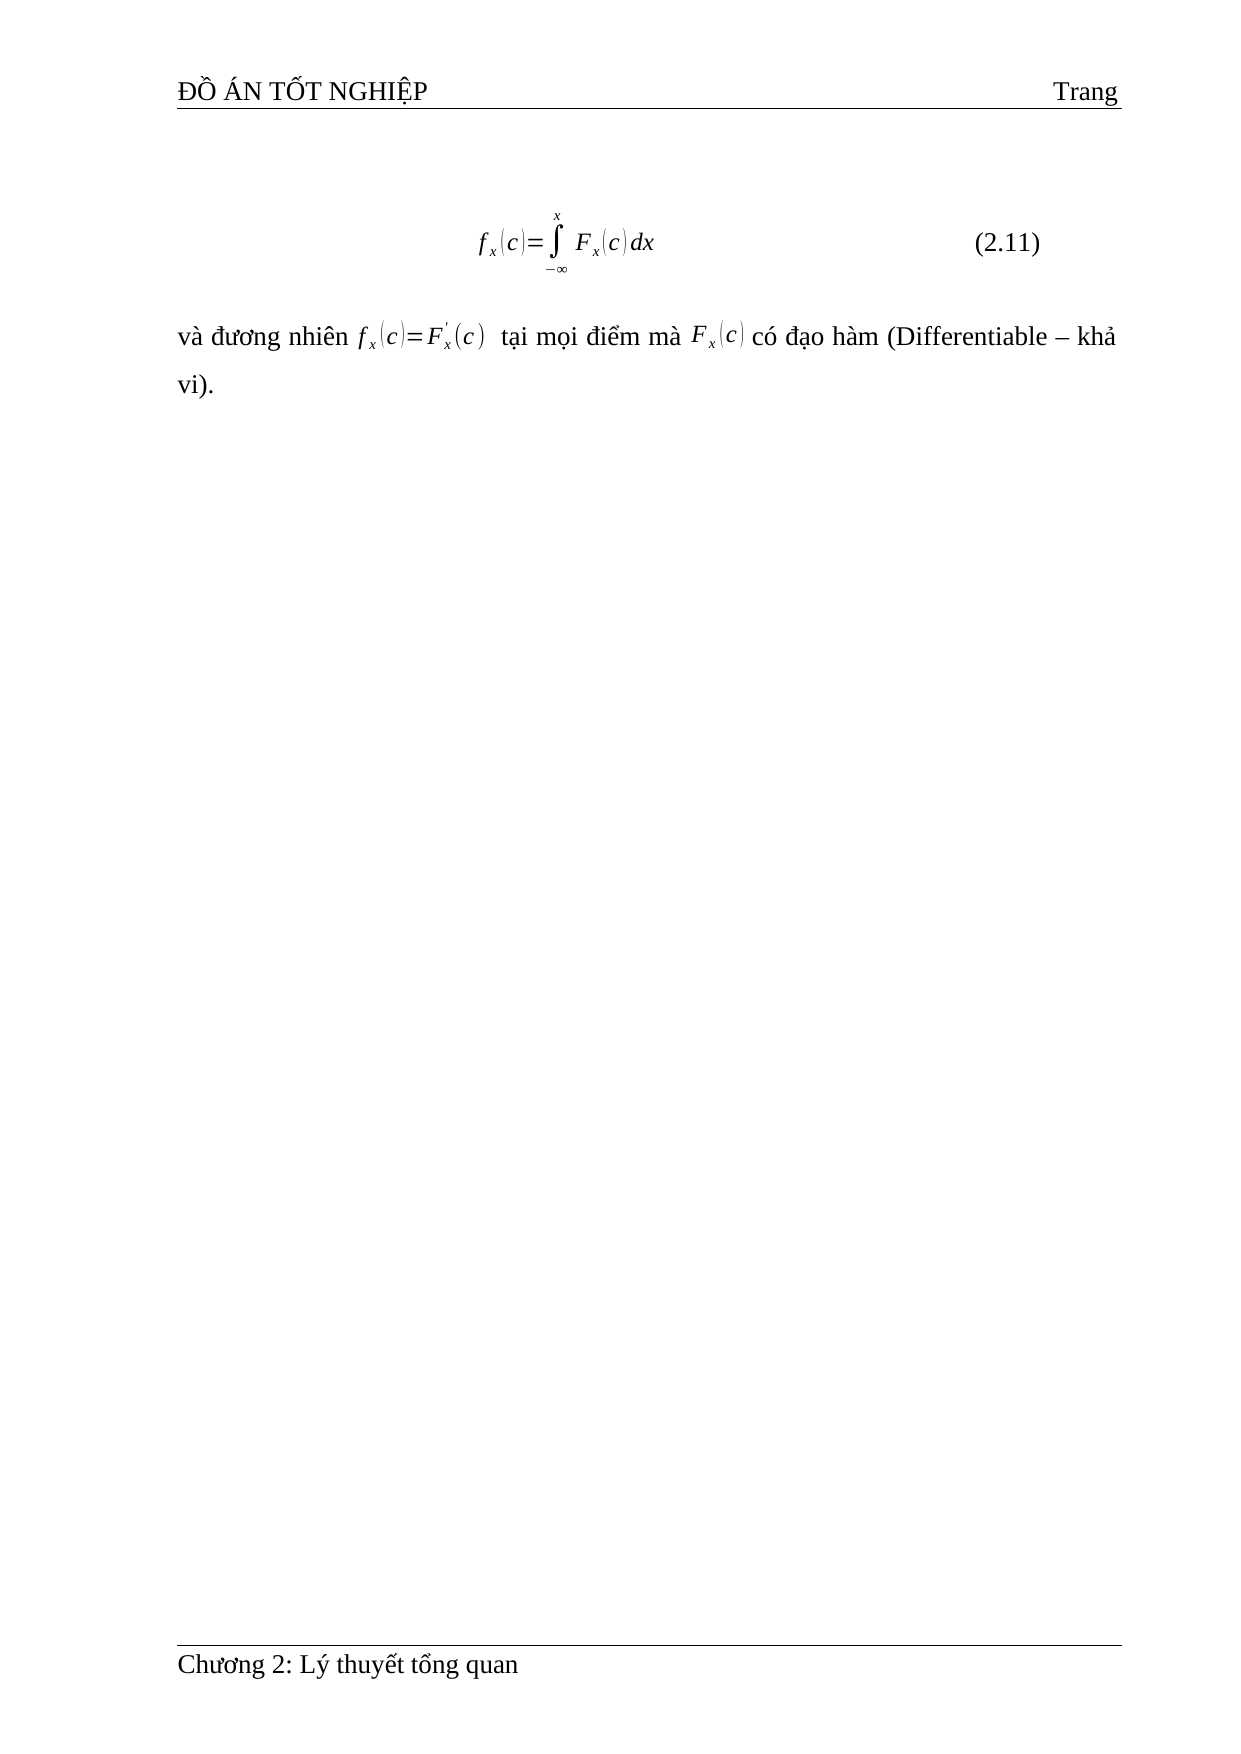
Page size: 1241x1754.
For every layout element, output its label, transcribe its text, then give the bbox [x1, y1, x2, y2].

text và đương nhiên tại mọi điểm mà có đạo hàm (Differentiable – khả vi). [177, 318, 1117, 399]
text (2.11) [369, 207, 1117, 277]
